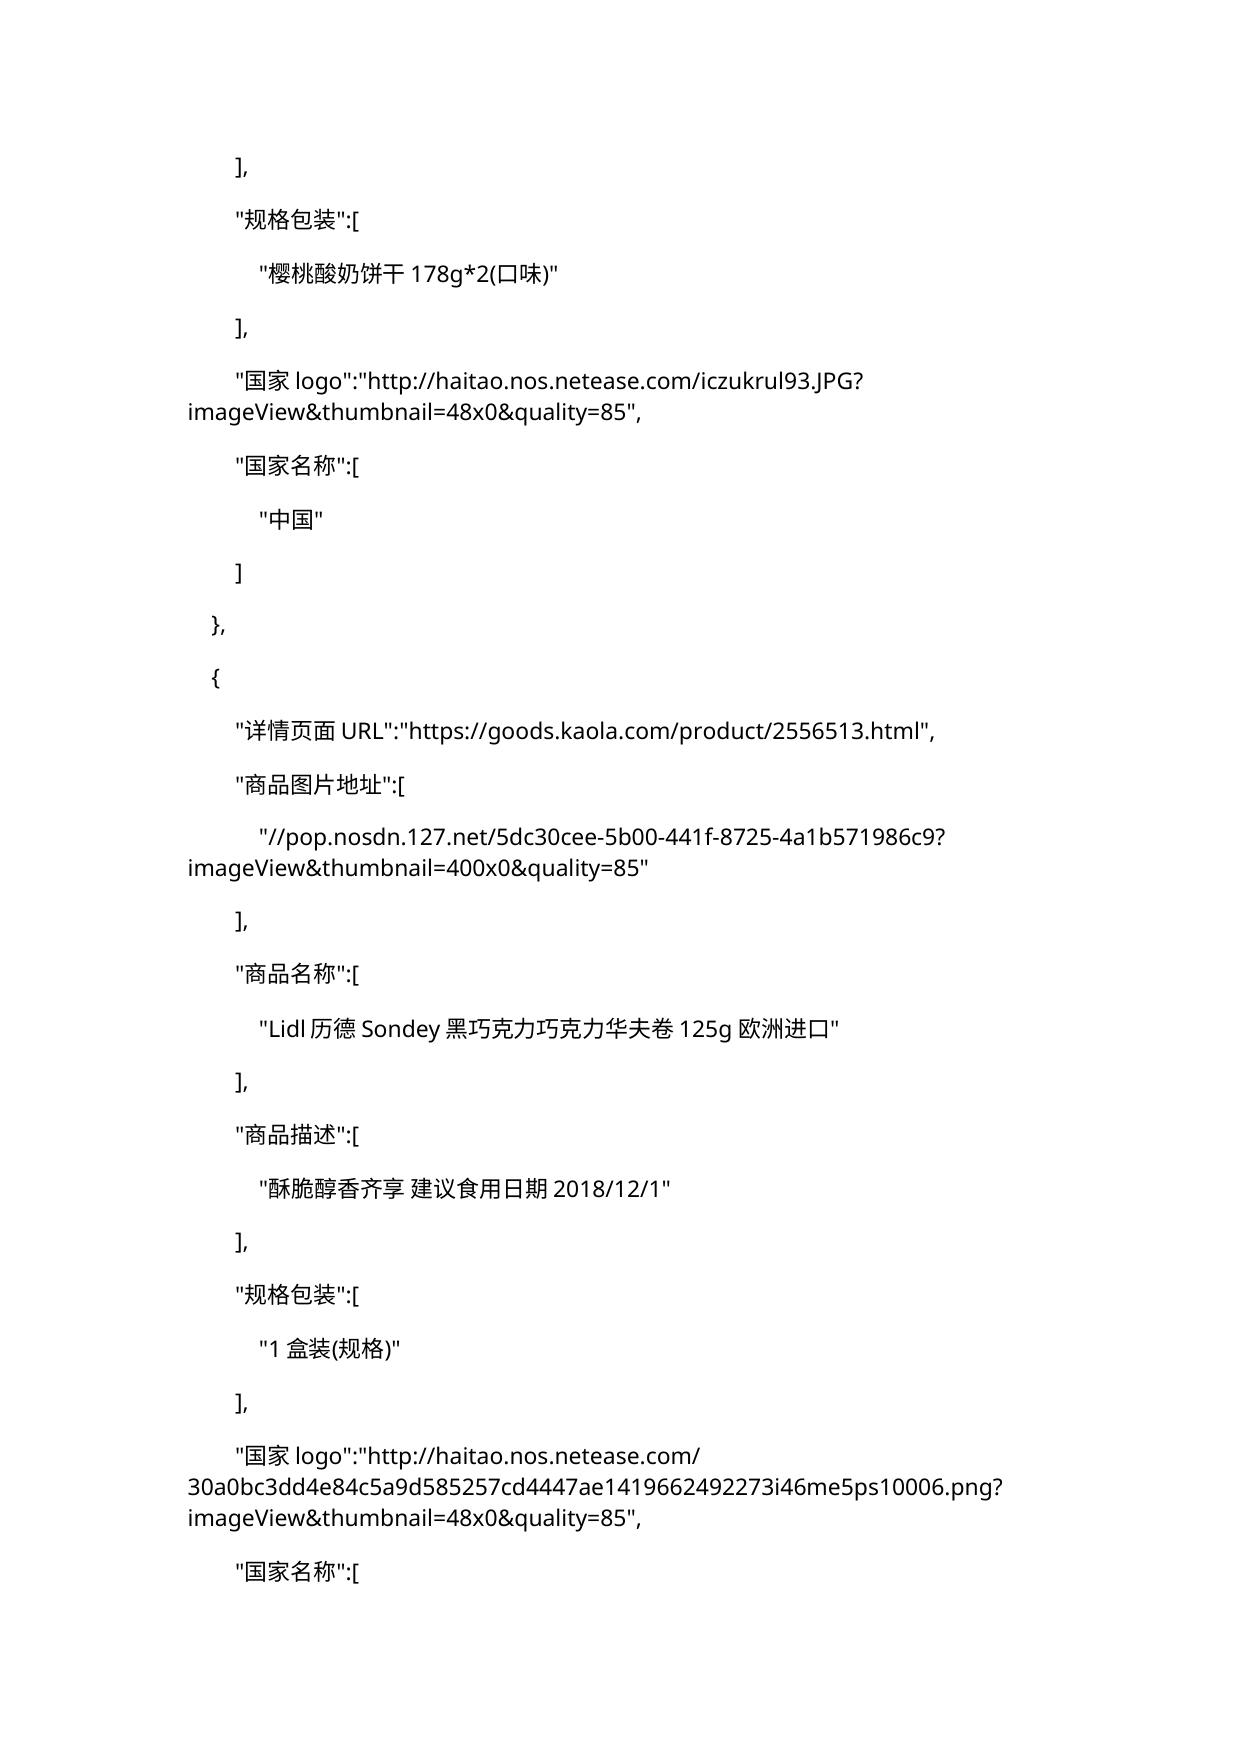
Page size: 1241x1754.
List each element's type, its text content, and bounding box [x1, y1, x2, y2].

text ], [187, 150, 1053, 181]
text "国家名称":[ [187, 1554, 1053, 1587]
text "中国" [187, 502, 1053, 535]
text "酥脆醇香齐享 建议食用日期2018/12/1" [187, 1171, 1053, 1204]
text "规格包装":[ [187, 1277, 1053, 1310]
text "国家名称":[ [187, 448, 1053, 481]
text }, [187, 608, 1053, 639]
text ], [187, 904, 1053, 935]
text "规格包装":[ [187, 202, 1053, 235]
text ], [187, 1385, 1053, 1417]
text "详情页面URL":"https://goods.kaola.com/product/2556513.html", [187, 712, 1053, 746]
text "//pop.nosdn.127.net/5dc30cee-5b00-441f-8725-4a1b571986c9?imageView&thumbnail=400x0&quality=85" [187, 821, 1053, 883]
text "1盒装(规格)" [187, 1331, 1053, 1364]
text ], [187, 310, 1053, 342]
text "商品名称":[ [187, 956, 1053, 989]
text "Lidl历德Sondey黑巧克力巧克力华夫卷125g 欧洲进口" [187, 1010, 1053, 1044]
text "樱桃酸奶饼干178g*2(口味)" [187, 256, 1053, 289]
text "商品图片地址":[ [187, 767, 1053, 800]
text ], [187, 1225, 1053, 1256]
text "商品描述":[ [187, 1117, 1053, 1150]
text { [187, 660, 1053, 692]
text ], [187, 1064, 1053, 1096]
text "国家logo":"http://haitao.nos.netease.com/30a0bc3dd4e84c5a9d585257cd4447ae1419662492273i46me5ps10006.png?imageView&thumbnail=48x0&quality=85", [187, 1437, 1053, 1533]
text "国家logo":"http://haitao.nos.netease.com/iczukrul93.JPG?imageView&thumbnail=48x0&quality=85", [187, 362, 1053, 427]
text ] [187, 556, 1053, 587]
